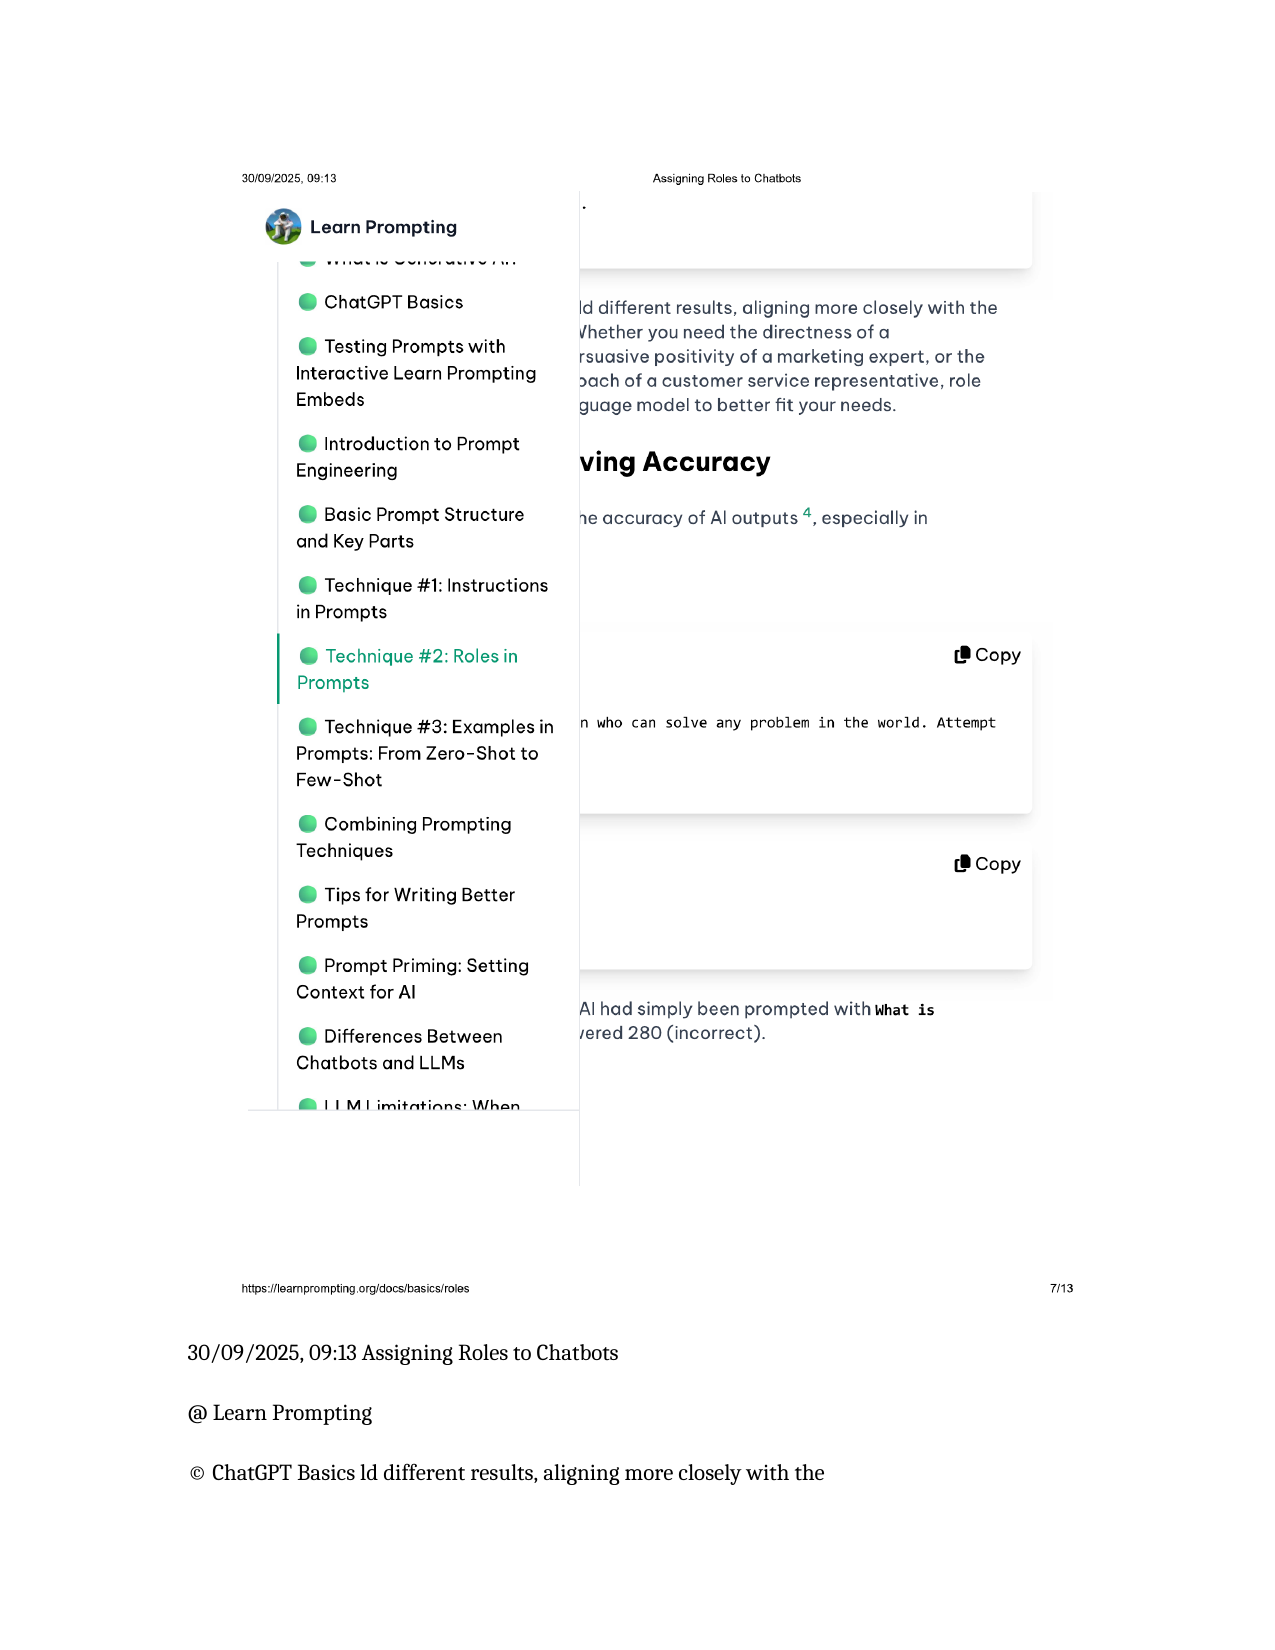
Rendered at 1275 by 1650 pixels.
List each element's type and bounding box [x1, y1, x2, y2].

picture [206, 150, 1107, 1315]
text [187, 1339, 1087, 1487]
